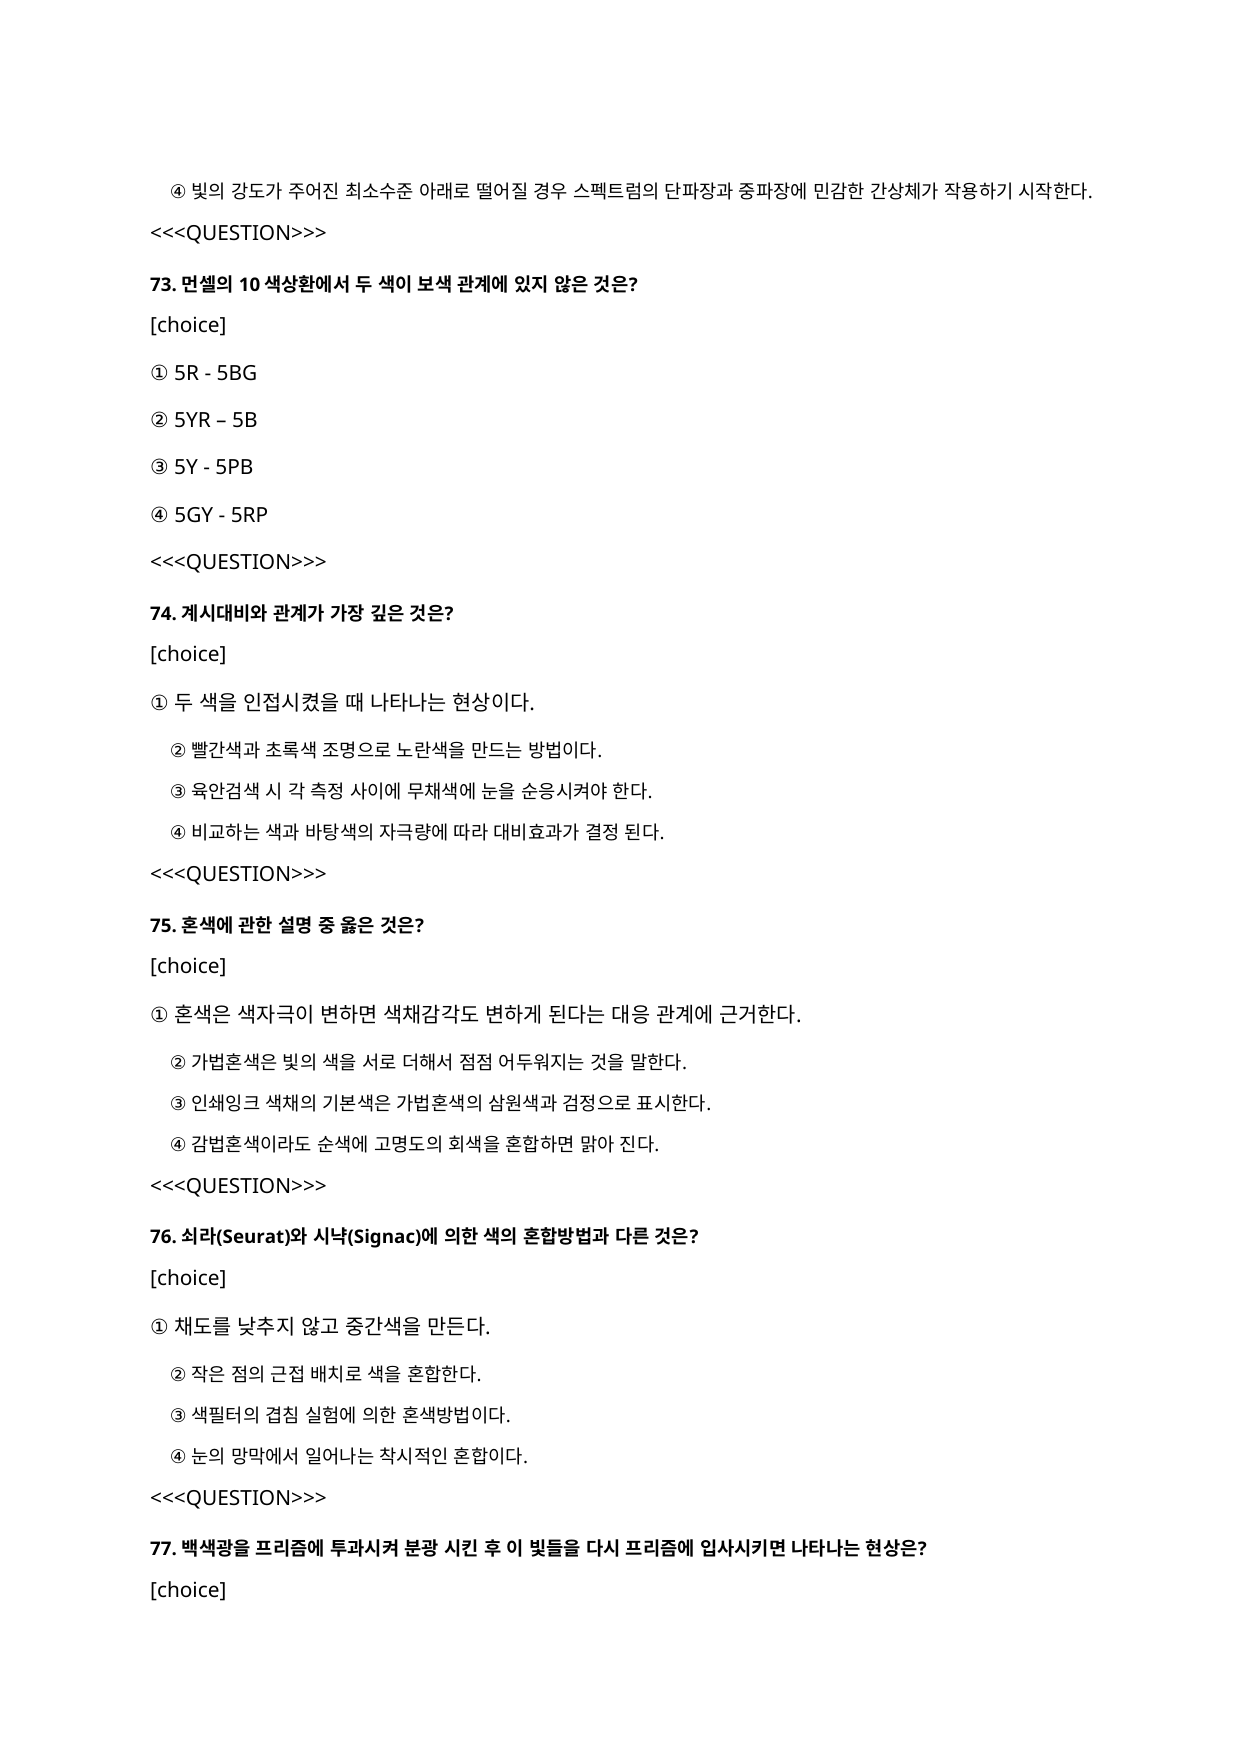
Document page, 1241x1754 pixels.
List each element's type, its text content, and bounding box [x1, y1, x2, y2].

text <<<QUESTION>>> [150, 547, 1090, 575]
text 76. 쇠라(Seurat)와 시냑(Signac)에 의한 색의 혼합방법과 다른 것은? [150, 1222, 1090, 1249]
text ② 가법혼색은 빛의 색을 서로 더해서 점점 어두워지는 것을 말한다. [150, 1048, 1090, 1075]
text ③ 인쇄잉크 색채의 기본색은 가법혼색의 삼원색과 검정으로 표시한다. [150, 1089, 1090, 1116]
text ④ 빛의 강도가 주어진 최소수준 아래로 떨어질 경우 스펙트럼의 단파장과 중파장에 민감한 간상체가 작용하기 시작한다. [150, 177, 1090, 204]
text [choice] [150, 951, 1090, 980]
text 75. 혼색에 관한 설명 중 옳은 것은? [150, 910, 1090, 937]
text ② 5YR – 5B [150, 405, 1090, 433]
text ④ 눈의 망막에서 일어나는 착시적인 혼합이다. [150, 1442, 1090, 1469]
text ③ 육안검색 시 각 측정 사이에 무채색에 눈을 순응시켜야 한다. [150, 777, 1090, 804]
text ④ 비교하는 색과 바탕색의 자극량에 따라 대비효과가 결정 된다. [150, 818, 1090, 845]
text ④ 감법혼색이라도 순색에 고명도의 회색을 혼합하면 맑아 진다. [150, 1130, 1090, 1157]
text ① 혼색은 색자극이 변하면 색채감각도 변하게 된다는 대응 관계에 근거한다. [150, 998, 1090, 1029]
text ② 빨간색과 초록색 조명으로 노란색을 만드는 방법이다. [150, 736, 1090, 763]
text ③ 5Y - 5PB [150, 452, 1090, 481]
text ② 작은 점의 근접 배치로 색을 혼합한다. [150, 1360, 1090, 1387]
text 77. 백색광을 프리즘에 투과시켜 분광 시킨 후 이 빛들을 다시 프리즘에 입사시키면 나타나는 현상은? [150, 1534, 1090, 1561]
text ③ 색필터의 겹침 실험에 의한 혼색방법이다. [150, 1401, 1090, 1428]
text <<<QUESTION>>> [150, 1171, 1090, 1199]
text <<<QUESTION>>> [150, 218, 1090, 247]
text [choice] [150, 639, 1090, 668]
text 74. 계시대비와 관계가 가장 깊은 것은? [150, 598, 1090, 626]
text [choice] [150, 311, 1090, 339]
text <<<QUESTION>>> [150, 1483, 1090, 1511]
text ① 두 색을 인접시켰을 때 나타나는 현상이다. [150, 687, 1090, 717]
text <<<QUESTION>>> [150, 859, 1090, 887]
text ④ 5GY - 5RP [150, 500, 1090, 528]
text 73. 먼셀의 10색상환에서 두 색이 보색 관계에 있지 않은 것은? [150, 269, 1090, 297]
text [choice] [150, 1263, 1090, 1292]
text [choice] [150, 1575, 1090, 1603]
text ① 채도를 낮추지 않고 중간색을 만든다. [150, 1310, 1090, 1341]
text ① 5R - 5BG [150, 358, 1090, 386]
